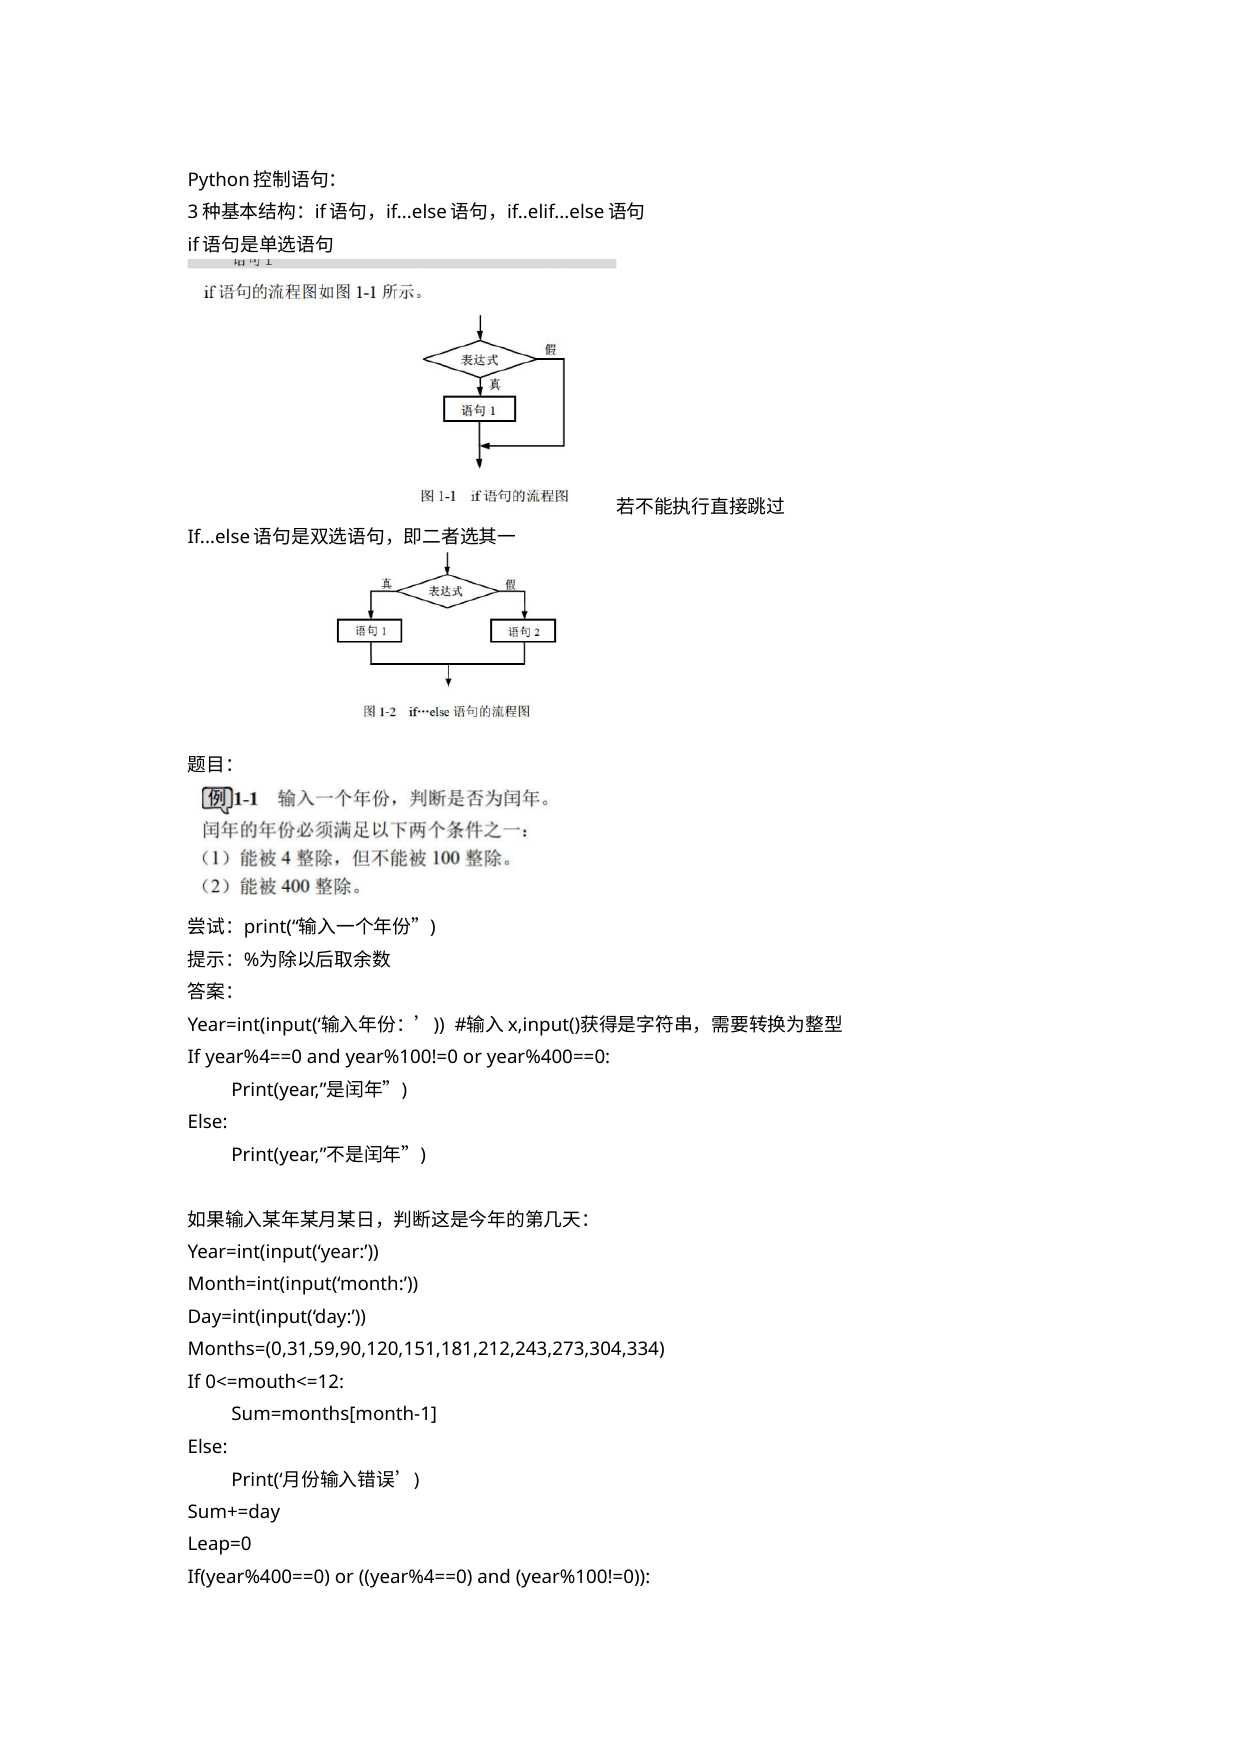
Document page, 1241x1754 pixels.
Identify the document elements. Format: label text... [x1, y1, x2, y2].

list Day=int(input(‘day:’)) [187, 1299, 1053, 1332]
list Months=(0,31,59,90,120,151,181,212,243,273,304,334) [187, 1332, 1053, 1364]
picture [187, 552, 625, 725]
list Sum=months[month-1] [187, 1397, 1053, 1429]
list Print(‘月份输入错误’) [187, 1462, 1053, 1494]
list Year=int(input(‘year:’)) [187, 1234, 1053, 1267]
list If(year%400==0) or ((year%4==0) and (year%100!=0)): [187, 1559, 1053, 1592]
picture [187, 259, 617, 514]
list 答案： [187, 974, 1053, 1007]
list If year%4==0 and year%100!=0 or year%400==0: [187, 1039, 1053, 1072]
list 如果输入某年某月某日，判断这是今年的第几天： [187, 1202, 1053, 1234]
picture [187, 779, 555, 907]
list If 0<=mouth<=12: [187, 1364, 1053, 1397]
list Print(year,”是闰年”) [187, 1072, 1053, 1104]
list Month=int(input(‘month:’)) [187, 1267, 1053, 1299]
list 提示：%为除以后取余数 [187, 942, 1053, 974]
list 尝试：print(“输入一个年份”) [187, 909, 1053, 942]
list Year=int(input(‘输入年份：’)) #输入x,input()获得是字符串，需要转换为整型 [187, 1007, 1053, 1039]
list Python控制语句： [187, 162, 1053, 194]
list Sum+=day [187, 1494, 1053, 1527]
list Else: [187, 1429, 1053, 1462]
list Print(year,”不是闰年”) [187, 1137, 1053, 1169]
list 3种基本结构：if语句，if...else语句，if..elif...else语句 [187, 194, 1053, 227]
list if语句是单选语句 [187, 227, 1053, 259]
list Leap=0 [187, 1527, 1053, 1559]
list 题目： [187, 747, 1053, 779]
list Else: [187, 1104, 1053, 1137]
list If...else语句是双选语句，即二者选其一 [187, 519, 1053, 552]
